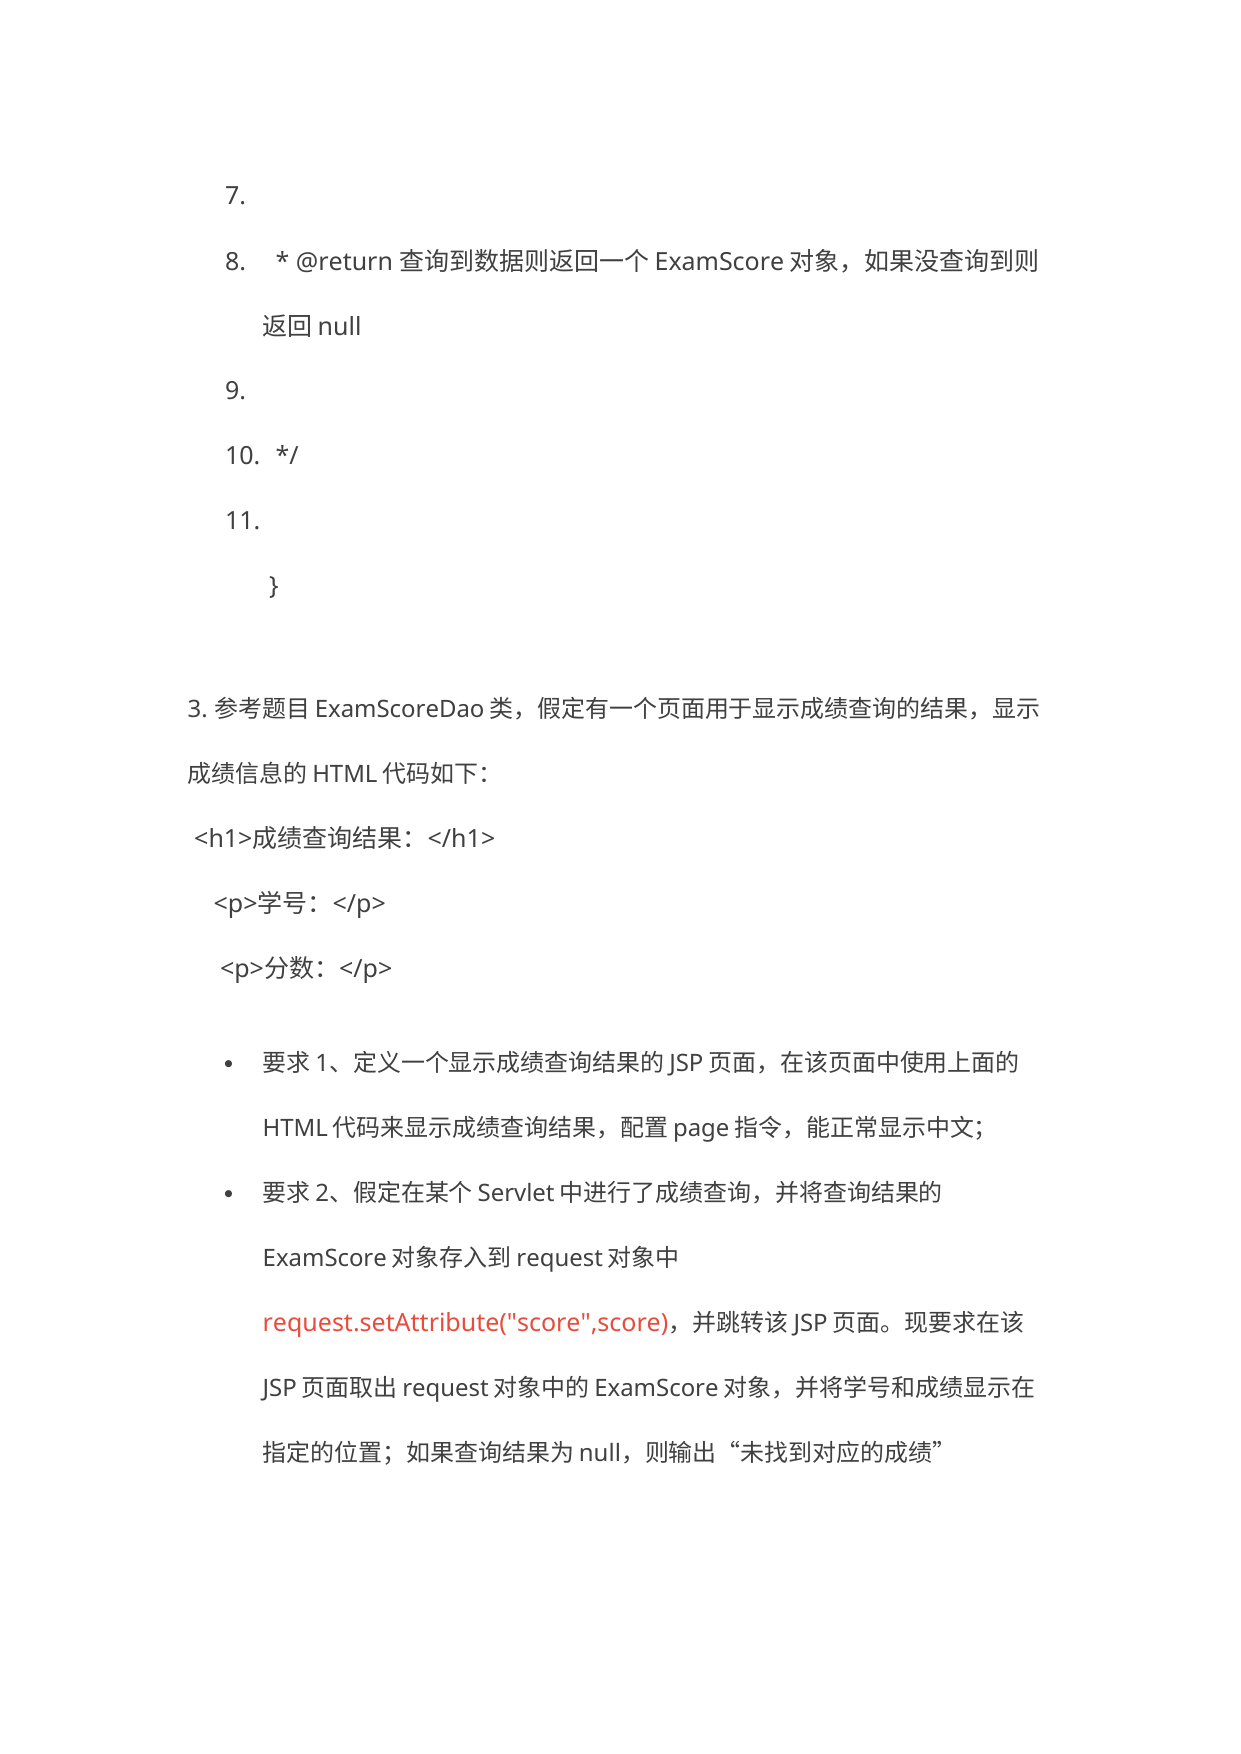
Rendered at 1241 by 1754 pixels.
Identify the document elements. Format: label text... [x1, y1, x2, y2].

list 要求2、假定在某个Servlet中进行了成绩查询，并将查询结果的ExamScore对象存入到request对象中request.setAttribute("score",score)，并跳转该JSP页面。现要求在该JSP页面取出request对象中的ExamScore对象，并将学号和成绩显示在指定的位置；如果查询结果为null，则输出“未找到对应的成绩” [225, 1159, 1053, 1484]
text 3. 参考题目ExamScoreDao类，假定有一个页面用于显示成绩查询的结果，显示成绩信息的HTML代码如下： [187, 674, 1053, 804]
list 要求1、定义一个显示成绩查询结果的JSP页面，在该页面中使用上面的HTML代码来显示成绩查询结果，配置page指令，能正常显示中文； [225, 1029, 1053, 1159]
text <p>分数：</p> [187, 934, 1053, 999]
text } [262, 552, 1053, 617]
list */ [225, 422, 1053, 487]
list * @return 查询到数据则返回一个ExamScore对象，如果没查询到则返回null [225, 227, 1053, 357]
text <p>学号：</p> [187, 869, 1053, 934]
text <h1>成绩查询结果：</h1> [187, 804, 1053, 869]
